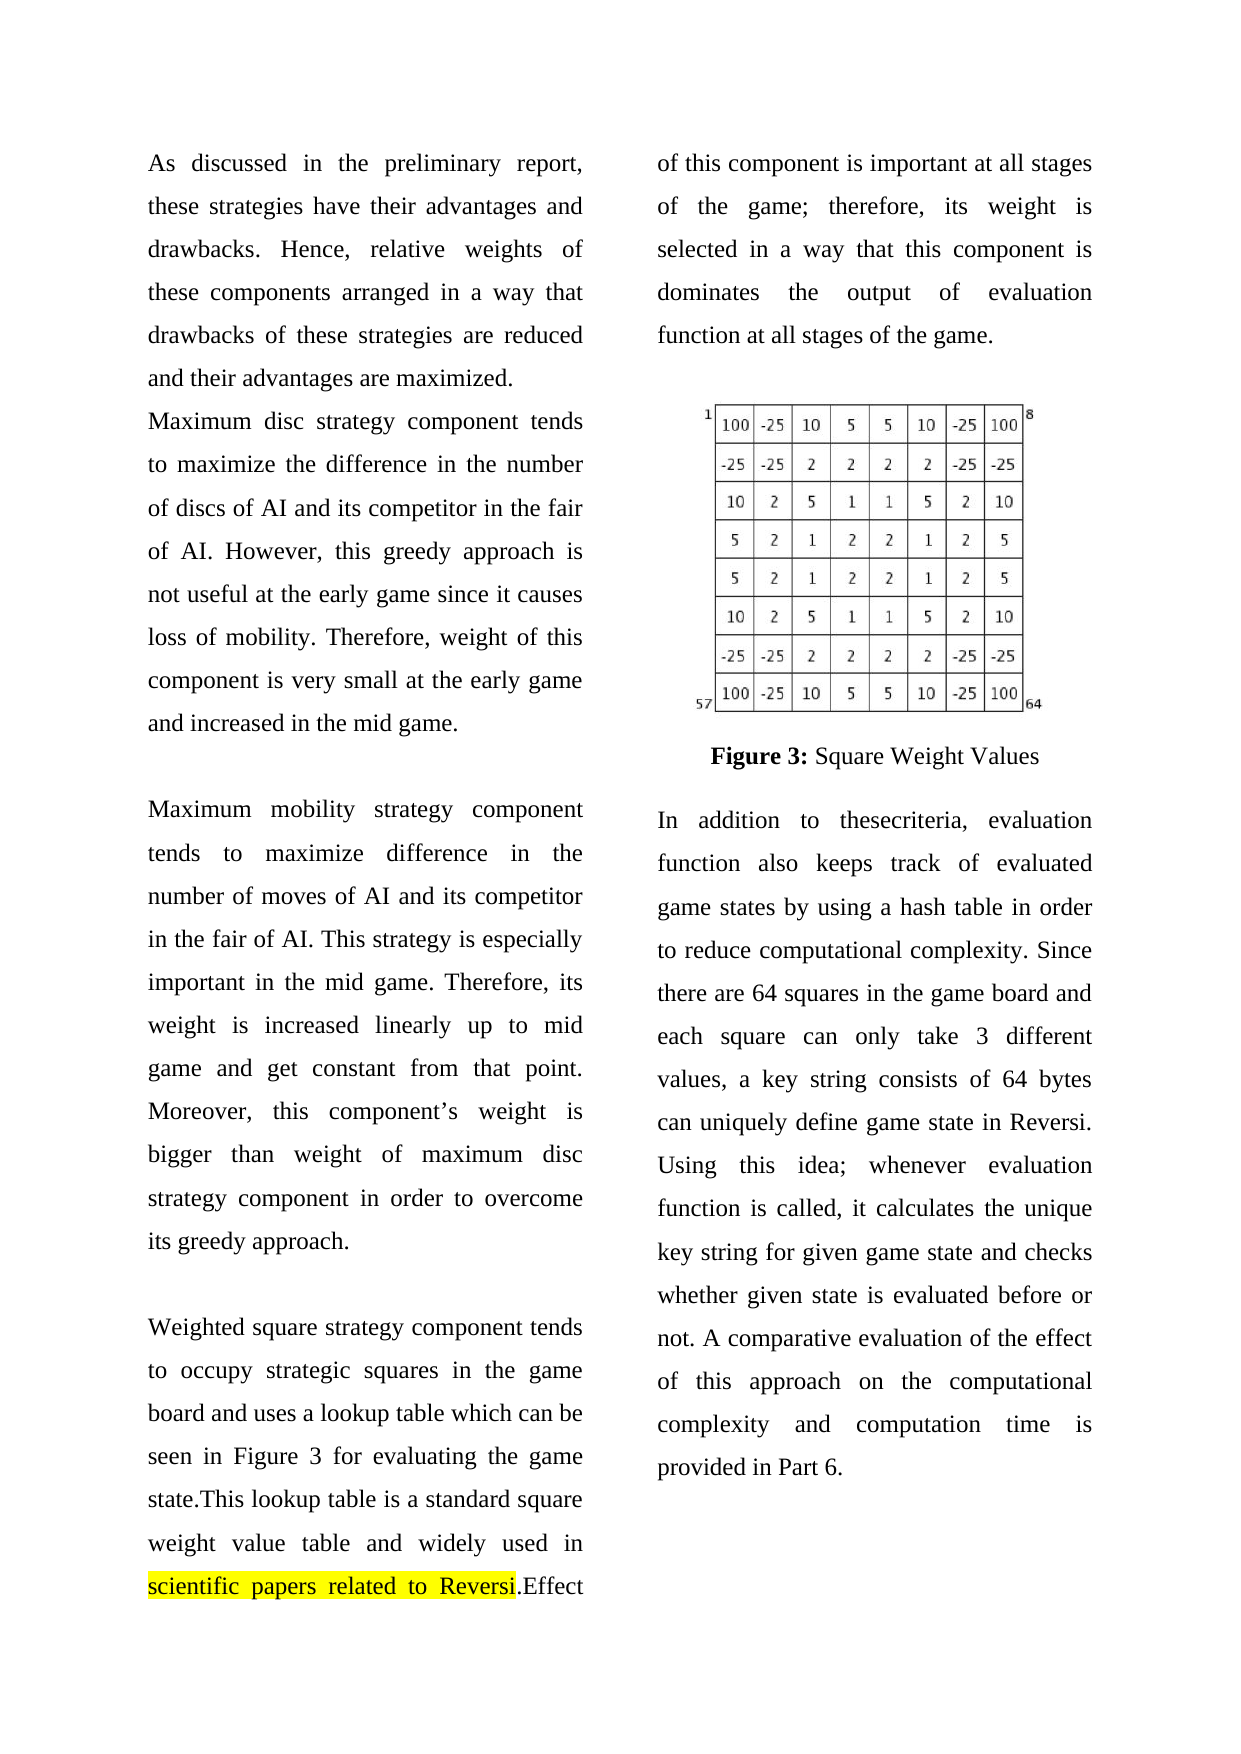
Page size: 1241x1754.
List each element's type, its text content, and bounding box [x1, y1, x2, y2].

text Maximum mobility strategy component tends to maximize difference in the number of moves of AI and its competitor in the fair of AI. This strategy is especially important in the mid game. Therefore, its weight is increased linearly up to mid game and get constant from that point. Moreover, this component’s weight is bigger than weight of maximum disc strategy component in order to overcome its greedy approach. [148, 794, 583, 1254]
text Figure 3: Square Weight Values [657, 741, 1093, 770]
text Maximum disc strategy component tends to maximize the difference in the number of discs of AI and its competitor in the fair of AI. However, this greedy approach is not useful at the early game since it causes loss of mobility. Therefore, weight of this component is very small at the early game and increased in the mid game. [148, 406, 583, 737]
picture [657, 363, 1093, 728]
text Weighted square strategy component tends to occupy strategic squares in the game board and uses a lookup table which can be seen in Figure 3 for evaluating the game state.This lookup table is a standard square weight value table and widely used in scientific papers related to Reversi.Effect of this component is important at all stages of the game; therefore, its weight is selected in a way that this component is dominates the output of evaluation function at all stages of the game. [148, 1312, 583, 1599]
text In addition to thesecriteria, evaluation function also keeps track of evaluated game states by using a hash table in order to reduce computational complexity. Since there are 64 squares in the game board and each square can only take 3 different values, a key string consists of 64 bytes can uniquely define game state in Reversi. Using this idea; whenever evaluation function is called, it calculates the unique key string for given game state and checks whether given state is evaluated before or not. A comparative evaluation of the effect of this approach on the computational complexity and computation time is provided in Part 5. [657, 805, 1093, 1481]
text Weighted square strategy component tends to occupy strategic squares in the game board and uses a lookup table which can be seen in Figure 3 for evaluating the game state.This lookup table is a standard square weight value table and widely used in scientific papers related to Reversi.Effect of this component is important at all stages of the game; therefore, its weight is selected in a way that this component is dominates the output of evaluation function at all stages of the game. [657, 148, 1093, 349]
text As discussed in the preliminary report, these strategies have their advantages and drawbacks. Hence, relative weights of these components arranged in a way that drawbacks of these strategies are reduced and their advantages are maximized. [148, 148, 583, 392]
